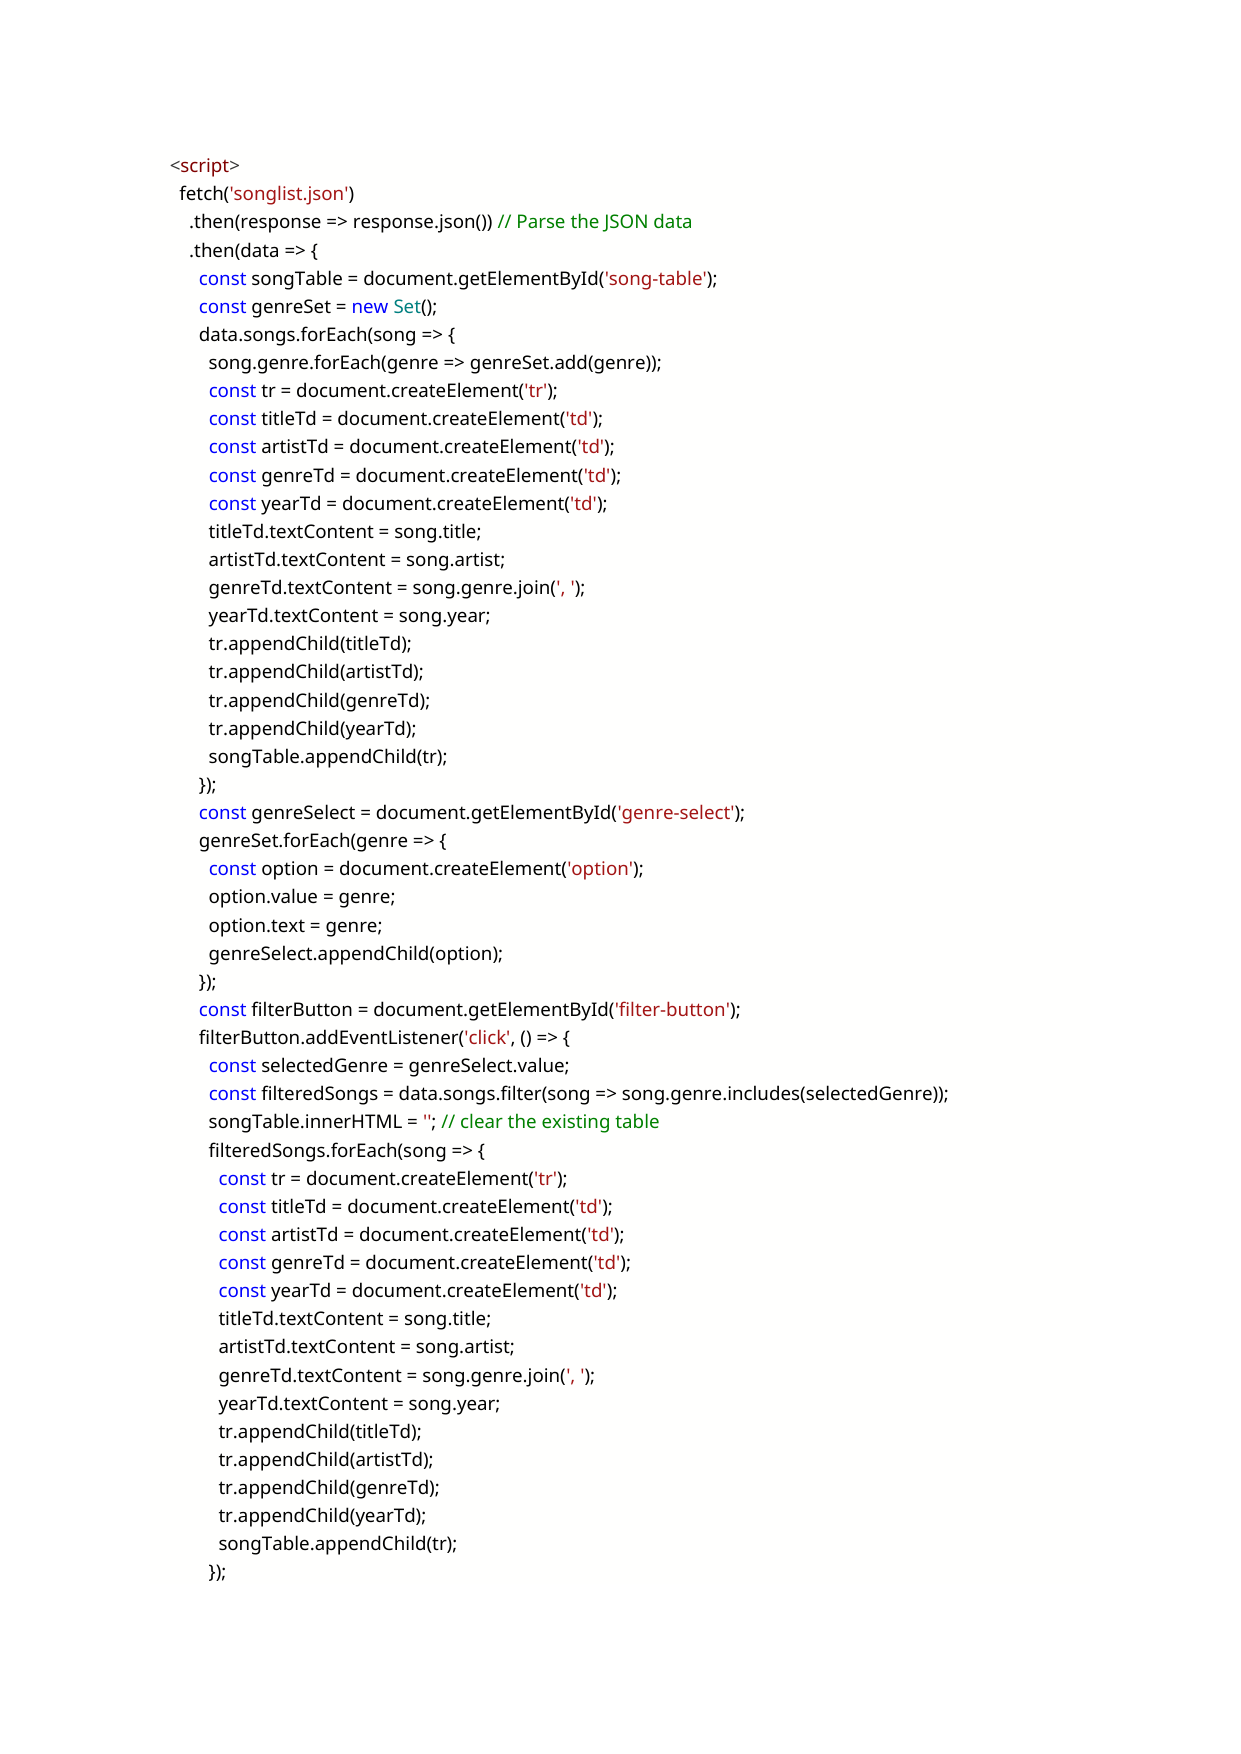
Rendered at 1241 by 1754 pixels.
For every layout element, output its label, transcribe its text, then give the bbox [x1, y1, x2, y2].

text genreTd.textContent = song.genre.join(', '); [150, 572, 1090, 600]
text const artistTd = document.createElement('td'); [150, 1219, 1090, 1247]
text const filterButton = document.getElementById('filter-button'); [150, 994, 1090, 1022]
text const option = document.createElement('option'); [150, 853, 1090, 881]
text tr.appendChild(artistTd); [150, 656, 1090, 684]
text songTable.appendChild(tr); [150, 741, 1090, 769]
text artistTd.textContent = song.artist; [150, 1331, 1090, 1359]
text artistTd.textContent = song.artist; [150, 544, 1090, 572]
text option.text = genre; [150, 909, 1090, 937]
text tr.appendChild(genreTd); [150, 1472, 1090, 1500]
text songTable.appendChild(tr); [150, 1528, 1090, 1556]
text const genreSet = new Set(); [150, 291, 1090, 319]
text tr.appendChild(genreTd); [150, 684, 1090, 712]
text titleTd.textContent = song.title; [150, 516, 1090, 544]
text }); [150, 1556, 1090, 1584]
text tr.appendChild(yearTd); [150, 1500, 1090, 1528]
text const titleTd = document.createElement('td'); [150, 403, 1090, 431]
text const genreSelect = document.getElementById('genre-select'); [150, 797, 1090, 825]
text const yearTd = document.createElement('td'); [150, 1275, 1090, 1303]
text genreSet.forEach(genre => { [150, 825, 1090, 853]
text yearTd.textContent = song.year; [150, 600, 1090, 628]
text yearTd.textContent = song.year; [150, 1387, 1090, 1416]
text const genreTd = document.createElement('td'); [150, 459, 1090, 487]
text tr.appendChild(yearTd); [150, 712, 1090, 741]
text songTable.innerHTML = ''; // clear the existing table [150, 1106, 1090, 1134]
text const titleTd = document.createElement('td'); [150, 1191, 1090, 1219]
text filteredSongs.forEach(song => { [150, 1134, 1090, 1162]
text data.songs.forEach(song => { [150, 319, 1090, 347]
text fetch('songlist.json') [150, 178, 1090, 206]
text }); [150, 966, 1090, 994]
text <script> [150, 150, 1090, 178]
text titleTd.textContent = song.title; [150, 1303, 1090, 1331]
text tr.appendChild(titleTd); [150, 1416, 1090, 1444]
text const tr = document.createElement('tr'); [150, 375, 1090, 403]
text const selectedGenre = genreSelect.value; [150, 1050, 1090, 1078]
text filterButton.addEventListener('click', () => { [150, 1022, 1090, 1050]
text const tr = document.createElement('tr'); [150, 1162, 1090, 1191]
text genreTd.textContent = song.genre.join(', '); [150, 1359, 1090, 1387]
text .then(data => { [150, 234, 1090, 262]
text genreSelect.appendChild(option); [150, 937, 1090, 966]
text const yearTd = document.createElement('td'); [150, 487, 1090, 516]
text option.value = genre; [150, 881, 1090, 909]
text const genreTd = document.createElement('td'); [150, 1247, 1090, 1275]
text const filteredSongs = data.songs.filter(song => song.genre.includes(selectedGenre)); [150, 1078, 1090, 1106]
text .then(response => response.json()) // Parse the JSON data [150, 206, 1090, 234]
text song.genre.forEach(genre => genreSet.add(genre)); [150, 347, 1090, 375]
text }); [150, 769, 1090, 797]
text const artistTd = document.createElement('td'); [150, 431, 1090, 459]
text tr.appendChild(titleTd); [150, 628, 1090, 656]
text tr.appendChild(artistTd); [150, 1444, 1090, 1472]
text const songTable = document.getElementById('song-table'); [150, 262, 1090, 291]
